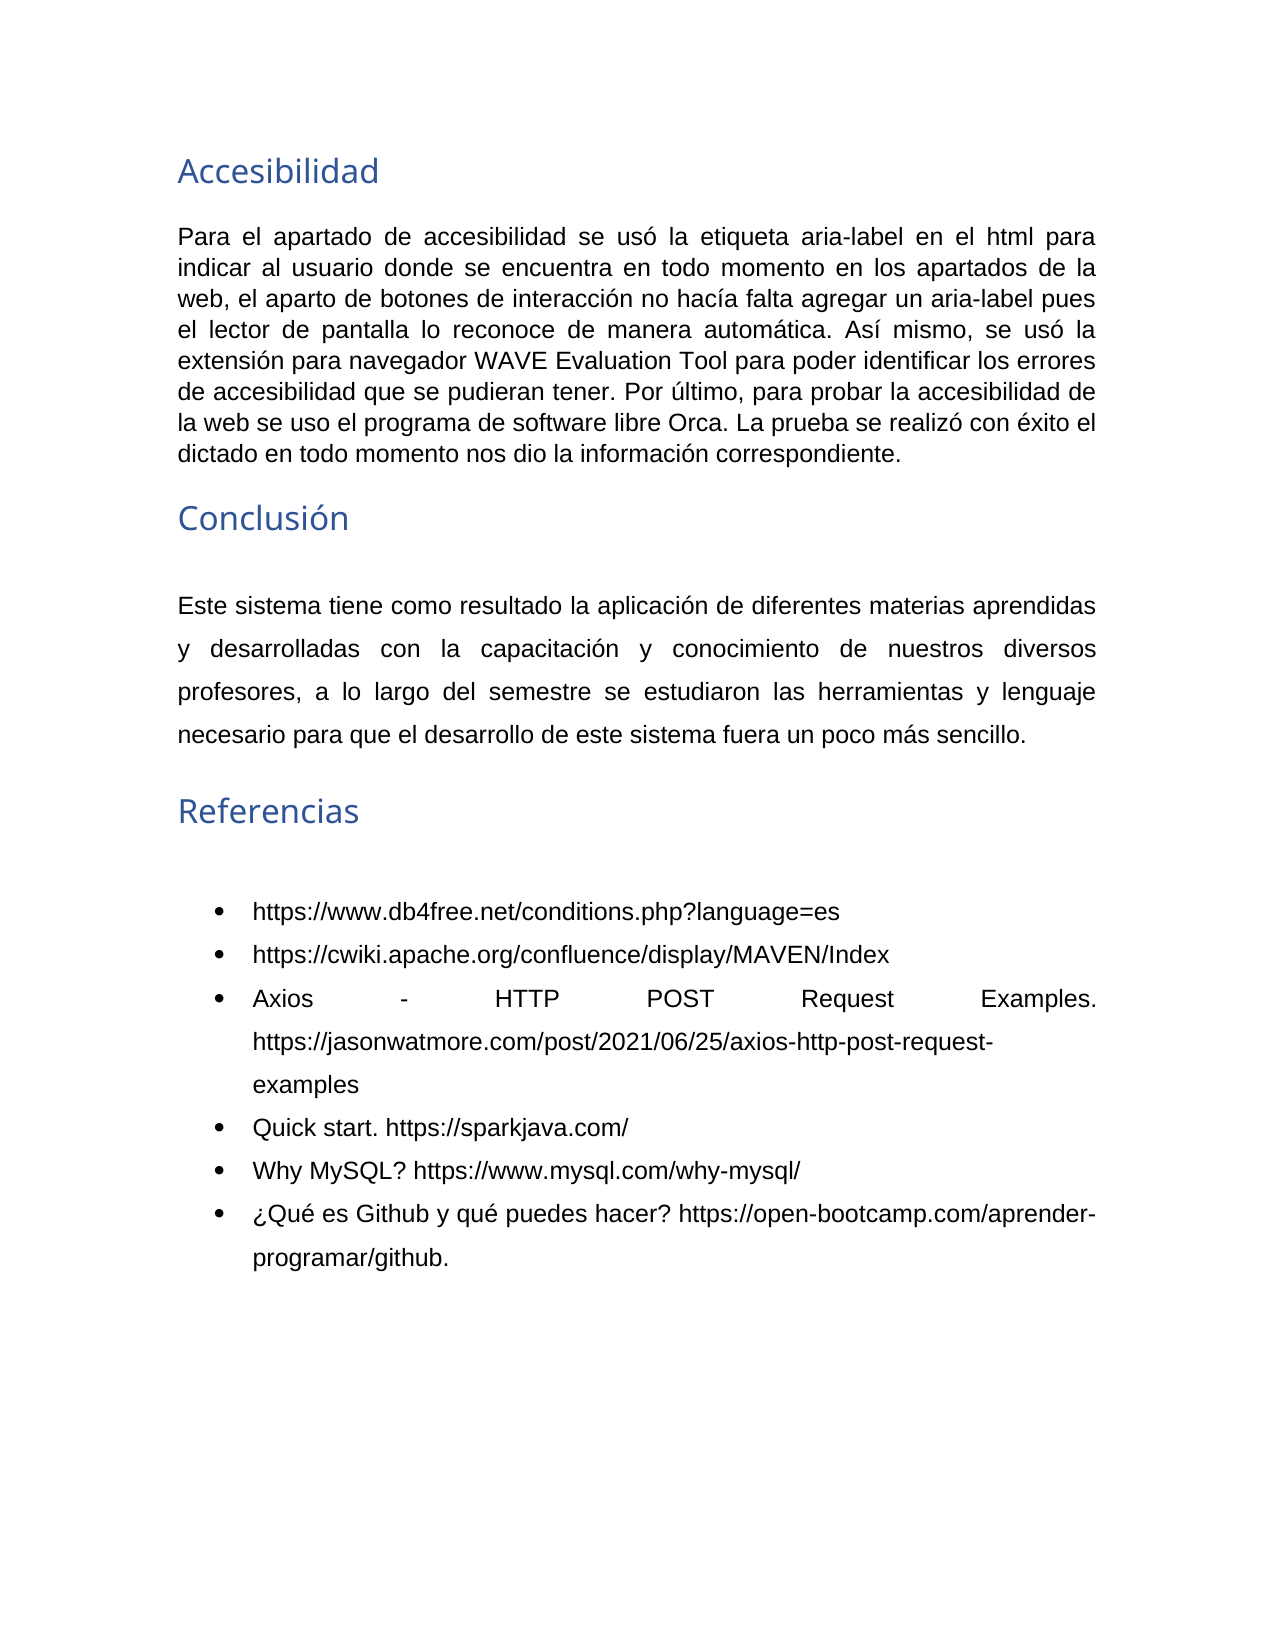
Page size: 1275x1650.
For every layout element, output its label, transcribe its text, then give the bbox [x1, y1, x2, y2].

list https://www.db4free.net/conditions.php?language=es [215, 897, 1098, 926]
list https://cwiki.apache.org/confluence/display/MAVEN/Index [215, 940, 1098, 969]
text Conclusión [177, 495, 1098, 540]
list ¿Qué es Github y qué puedes hacer? https://open-bootcamp.com/aprender-programar/github. [215, 1199, 1098, 1271]
list Why MySQL? https://www.mysql.com/why-mysql/ [215, 1156, 1098, 1185]
text Referencias [177, 788, 1098, 834]
text Este sistema tiene como resultado la aplicación de diferentes materias aprendidas y desarrolladas con la capacitación y conocimiento de nuestros diversos profesores, a lo largo del semestre se estudiaron las herramientas y lenguaje necesario para que el desarrollo de este sistema fuera un poco más sencillo. [177, 591, 1098, 749]
list Axios - HTTP POST Request Examples. https://jasonwatmore.com/post/2021/06/25/axios-http-post-request-examples [215, 983, 1098, 1099]
list Quick start. https://sparkjava.com/ [215, 1113, 1098, 1142]
text Para el apartado de accesibilidad se usó la etiqueta aria-label en el html para indicar al usuario donde se encuentra en todo momento en los apartados de la web, el aparto de botones de interacción no hacía falta agregar un aria-label pues el lector de pantalla lo reconoce de manera automática. Así mismo, se usó la extensión para navegador WAVE Evaluation Tool para poder identificar los errores de accesibilidad que se pudieran tener. Por último, para probar la accesibilidad de la web se uso el programa de software libre Orca. La prueba se realizó con éxito el dictado en todo momento nos dio la información correspondiente. [177, 222, 1098, 468]
text Accesibilidad [177, 148, 1098, 193]
